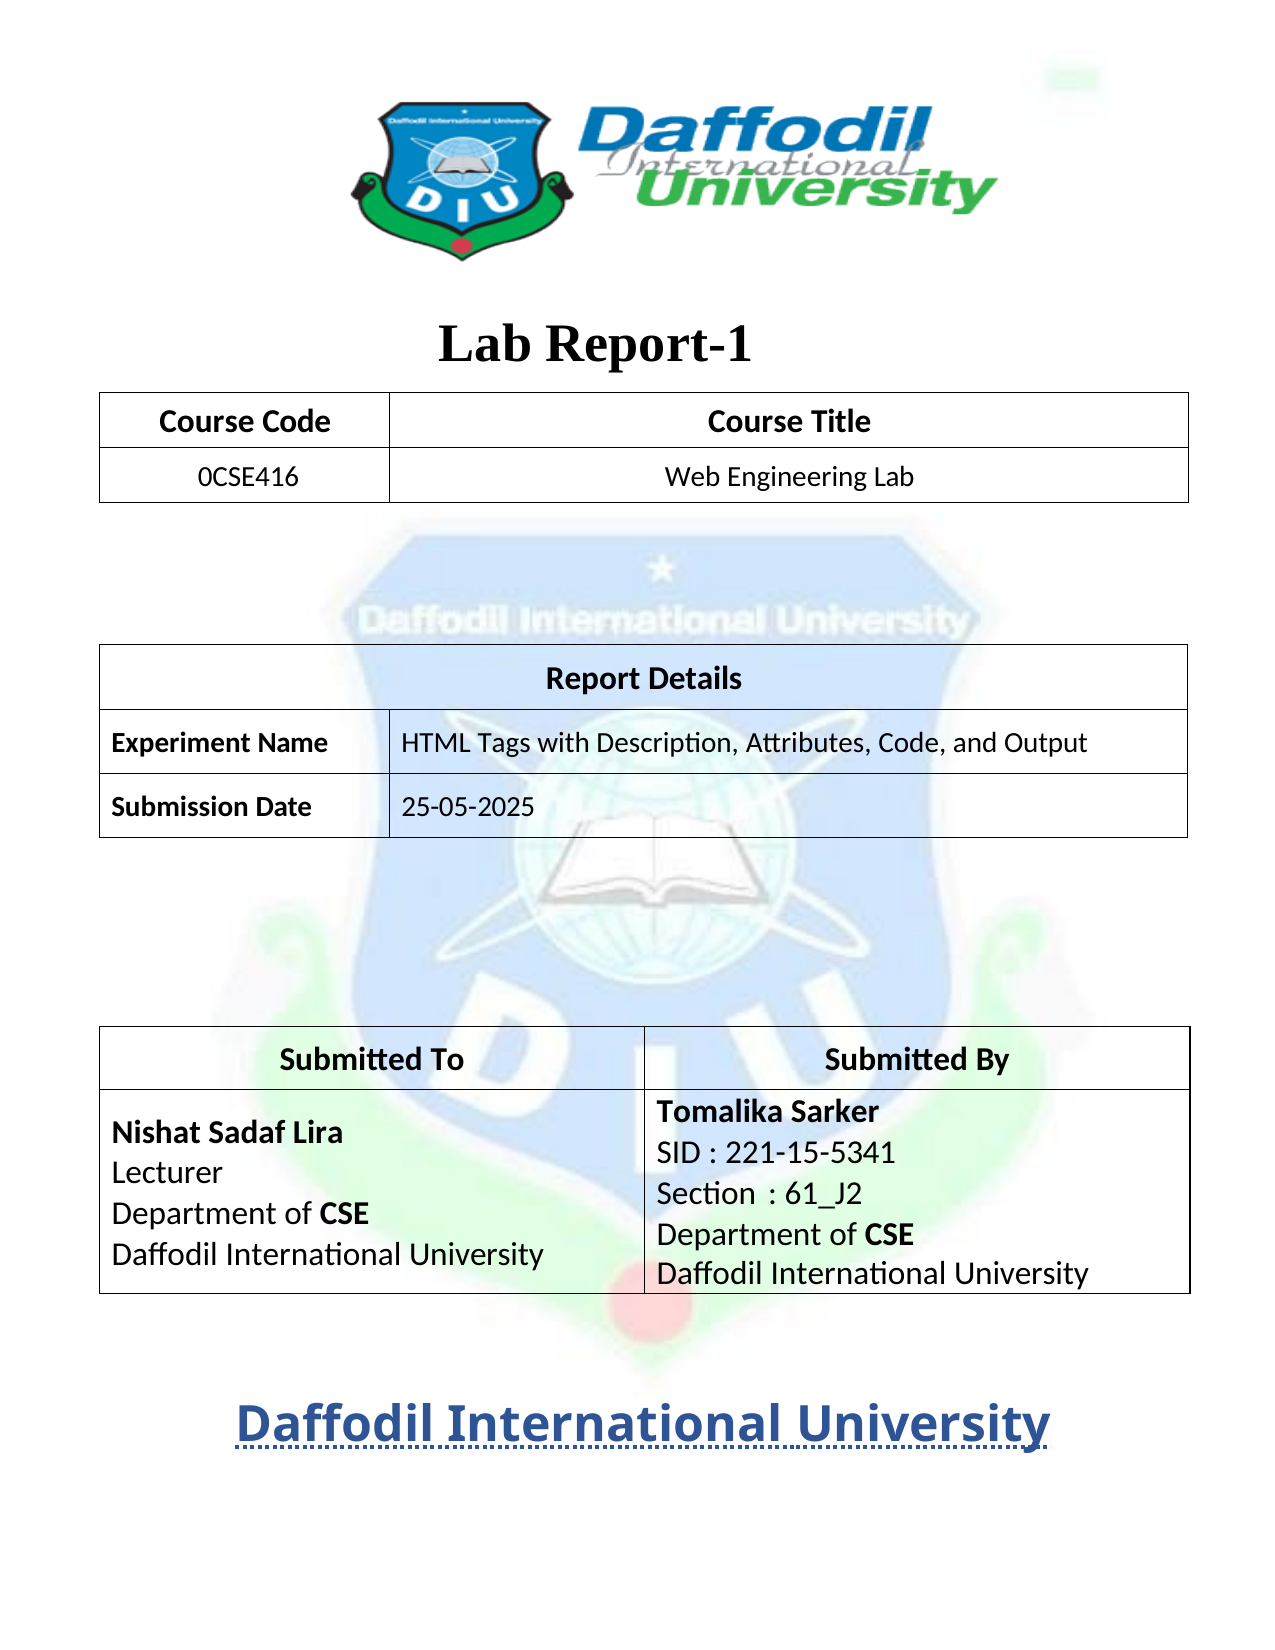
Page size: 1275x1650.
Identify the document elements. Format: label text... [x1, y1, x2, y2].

table_cell 25-05-2025 [390, 774, 1187, 837]
table_header Submitted By [645, 1027, 1189, 1089]
table_header Submitted To [100, 1027, 644, 1089]
table_cell 0CSE416 [100, 448, 389, 502]
table_header Course Title [390, 393, 1188, 447]
text Daffodil International University [169, 1388, 1118, 1456]
picture [210, 838, 1109, 1026]
picture [210, 1294, 1109, 1388]
table_header Course Code [100, 393, 389, 447]
table_header Report Details [100, 645, 1187, 708]
picture [210, 503, 1109, 644]
picture [210, 34, 1109, 392]
table_cell Web Engineering Lab [390, 448, 1188, 502]
table_cell Tomalika Sarker SID : 221-15-5341 Section : 61_J2 Department of CSE Daffodil International University [645, 1090, 1189, 1293]
table_cell Experiment Name [100, 710, 389, 773]
table_cell Submission Date [100, 774, 389, 837]
title Lab Report-1 [86, 311, 1106, 373]
table_cell HTML Tags with Description, Attributes, Code, and Output [390, 710, 1187, 773]
table_cell Nishat Sadaf Lira Lecturer Department of CSE Daffodil International University [100, 1090, 644, 1293]
